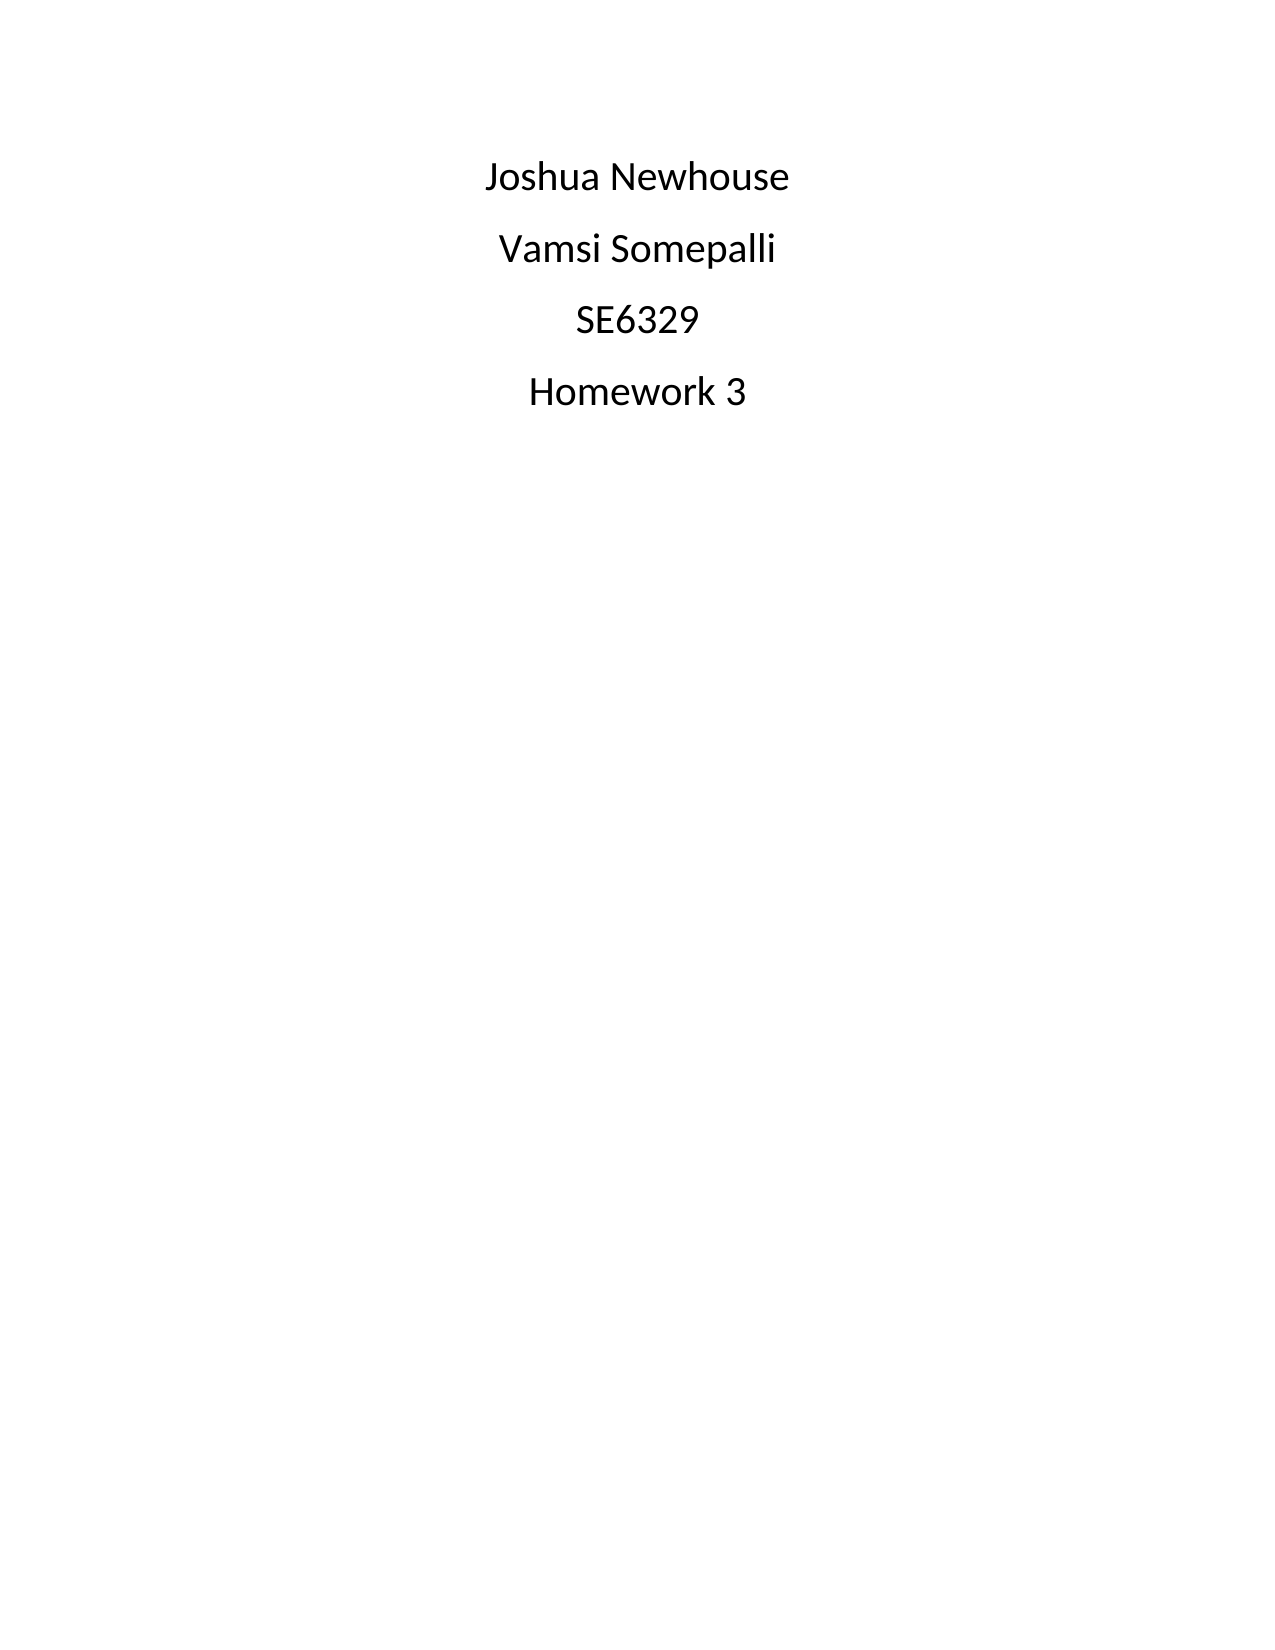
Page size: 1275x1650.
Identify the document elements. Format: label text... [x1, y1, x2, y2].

text Vamsi Somepalli [150, 222, 1125, 272]
text Homework 3 [150, 365, 1125, 416]
text SE6329 [150, 293, 1125, 344]
text Joshua Newhouse [150, 150, 1125, 201]
